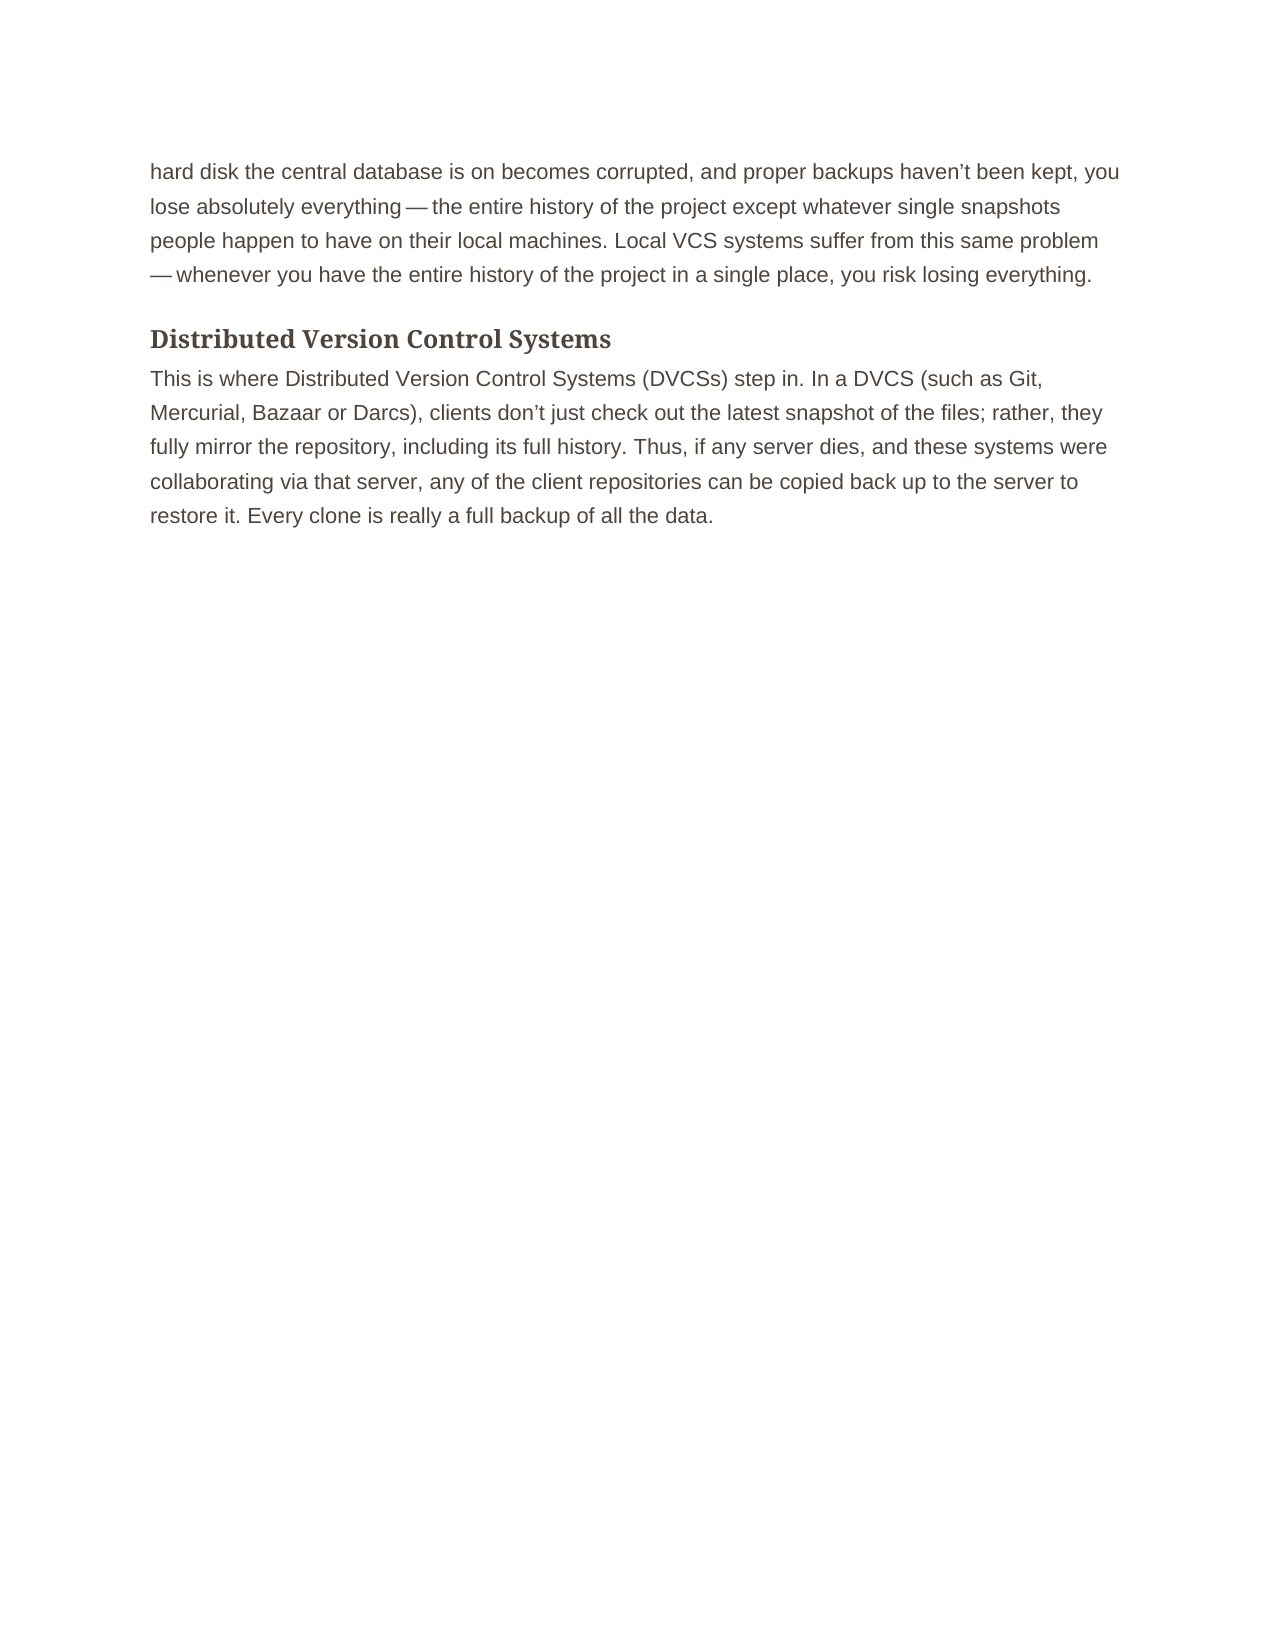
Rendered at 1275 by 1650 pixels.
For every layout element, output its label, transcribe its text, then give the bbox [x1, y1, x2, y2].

text This is where Distributed Version Control Systems (DVCSs) step in. In a DVCS (such as Git, Mercurial, Bazaar or Darcs), clients don’t just check out the latest snapshot of the files; rather, they fully mirror the repository, including its full history. Thus, if any server dies, and these systems were collaborating via that server, any of the client repositories can be copied back up to the server to restore it. Every clone is really a full backup of all the data. [150, 356, 1125, 528]
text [150, 150, 1125, 287]
text Distributed Version Control Systems [150, 305, 1125, 356]
